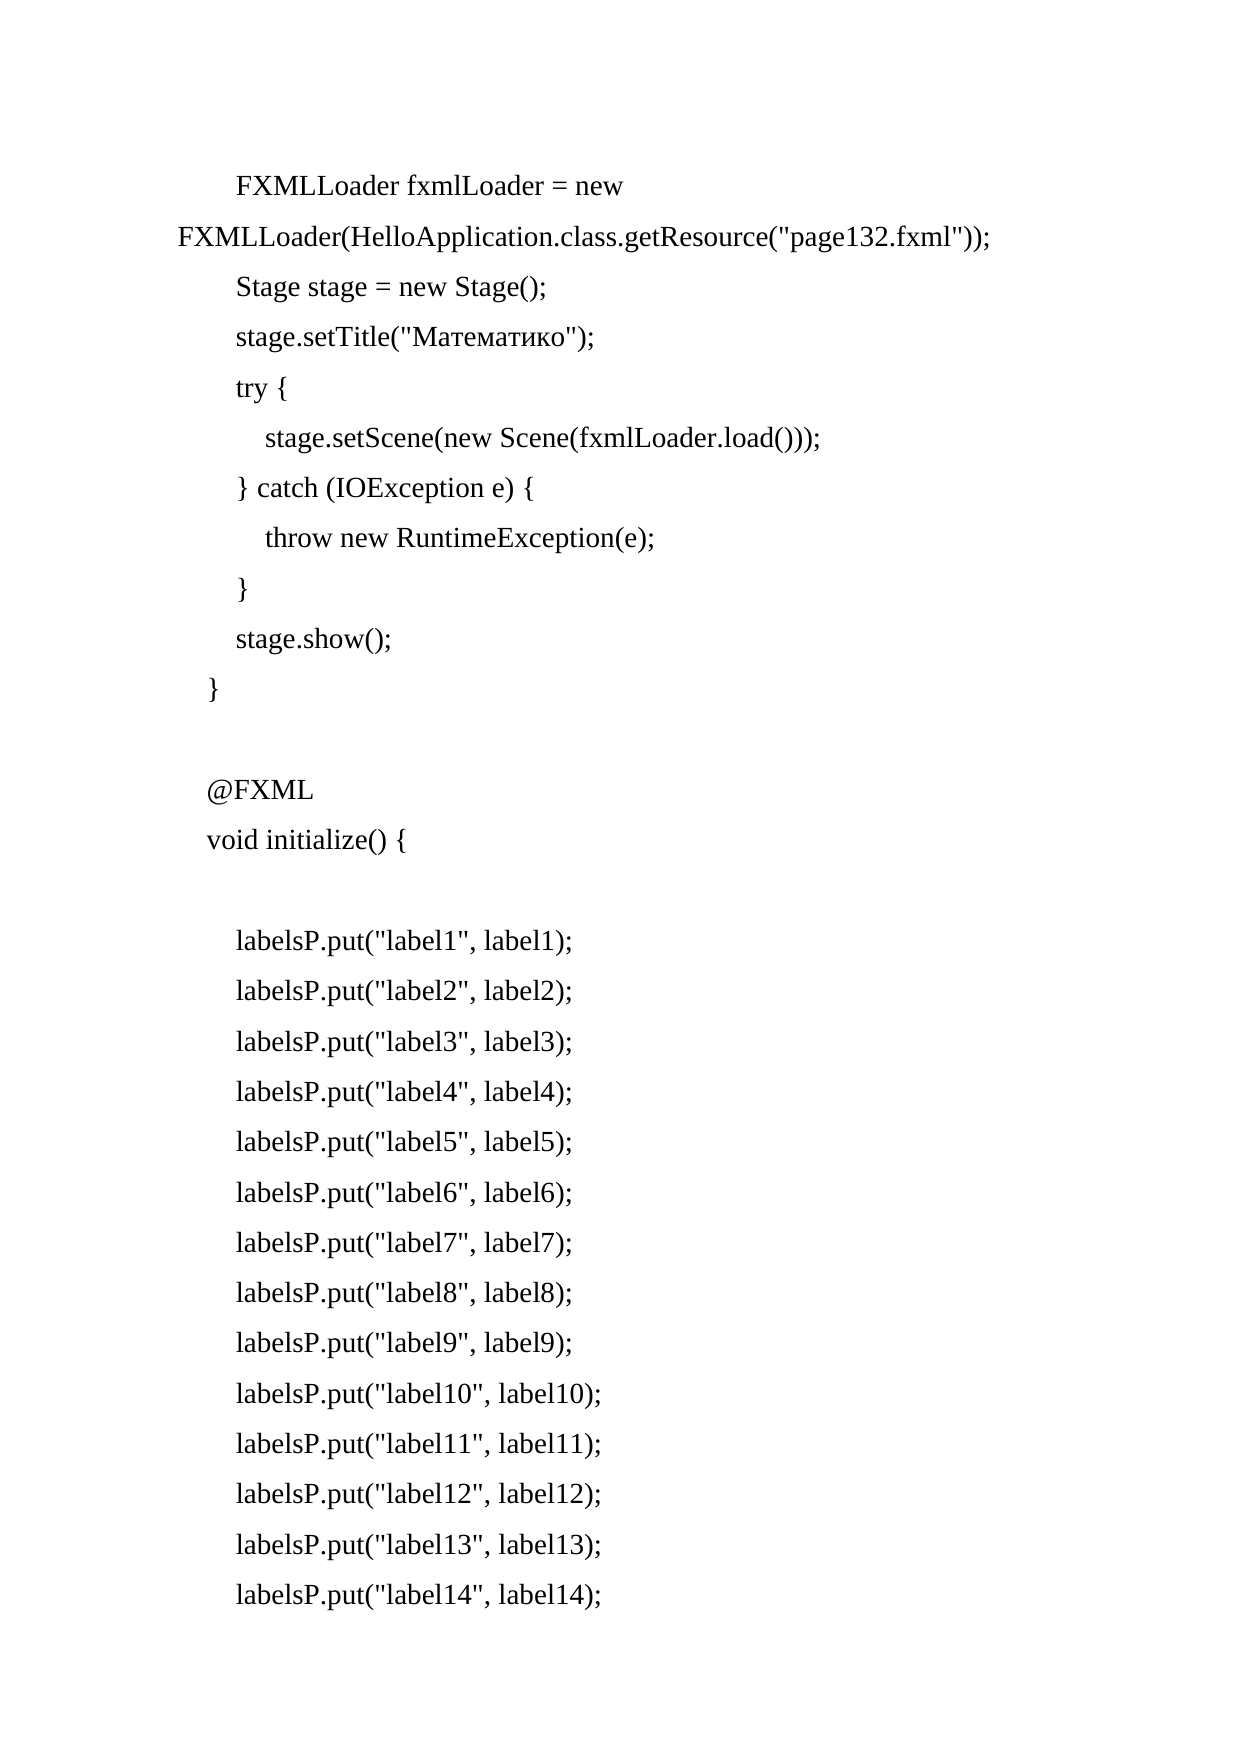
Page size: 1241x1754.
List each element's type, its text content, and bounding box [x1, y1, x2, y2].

text Stage stage = new Stage(); [177, 269, 1152, 303]
text } catch (IOException e) { [177, 470, 1152, 504]
text labelsP.put("label4", label4); [177, 1074, 1152, 1108]
text stage.setScene(new Scene(fxmlLoader.load())); [177, 420, 1152, 453]
text stage.show(); [177, 621, 1152, 655]
text labelsP.put("label10", label10); [177, 1376, 1152, 1409]
text try { [177, 370, 1152, 403]
text labelsP.put("label14", label14); [177, 1577, 1152, 1611]
text @FXML [177, 772, 1152, 806]
text labelsP.put("label1", label1); [177, 923, 1152, 957]
text labelsP.put("label13", label13); [177, 1527, 1152, 1560]
text } [177, 571, 1152, 604]
text labelsP.put("label12", label12); [177, 1477, 1152, 1510]
text throw new RuntimeException(e); [177, 521, 1152, 554]
text FXMLLoader fxmlLoader = new FXMLLoader(HelloApplication.class.getResource("page132.fxml")); [177, 168, 1152, 252]
text labelsP.put("label9", label9); [177, 1326, 1152, 1359]
text void initialize() { [177, 822, 1152, 856]
text labelsP.put("label6", label6); [177, 1175, 1152, 1208]
text labelsP.put("label3", label3); [177, 1024, 1152, 1057]
text labelsP.put("label5", label5); [177, 1124, 1152, 1158]
text labelsP.put("label2", label2); [177, 973, 1152, 1007]
text labelsP.put("label11", label11); [177, 1426, 1152, 1460]
text labelsP.put("label8", label8); [177, 1275, 1152, 1309]
text labelsP.put("label7", label7); [177, 1225, 1152, 1258]
text } [177, 672, 1152, 705]
text stage.setTitle("Математико"); [177, 319, 1152, 353]
